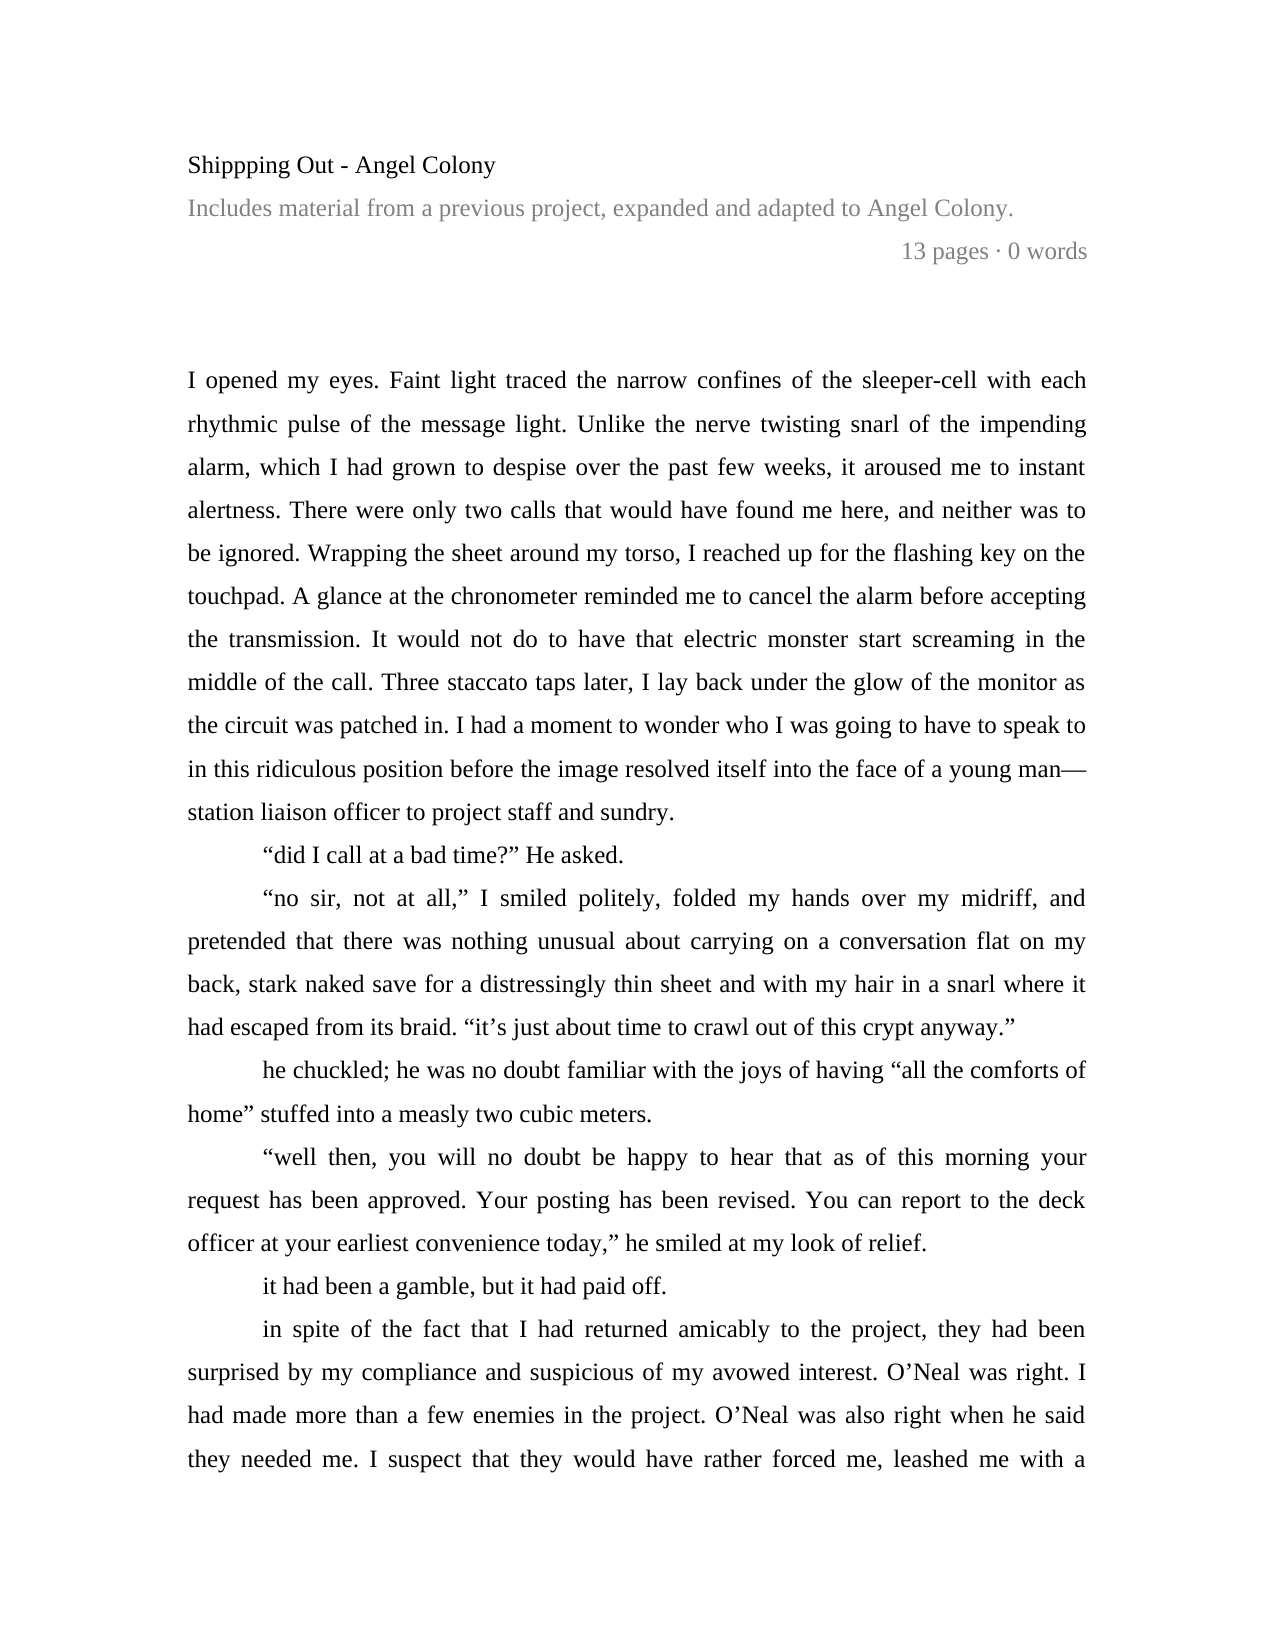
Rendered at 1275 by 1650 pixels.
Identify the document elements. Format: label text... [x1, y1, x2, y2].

text “well then, you will no doubt be happy to hear that as of this morning your request has been approved. Your posting has been revised. You can report to the deck officer at your earliest convenience today,” he smiled at my look of relief. [187, 1142, 1087, 1257]
text pages ∙ words [187, 236, 1087, 265]
text it had been a gamble, but it had paid off. [187, 1271, 1087, 1300]
text I opened my eyes. Faint light traced the narrow confines of the sleeper-cell with each rhythmic pulse of the message light. Unlike the nerve twisting snarl of the impending alarm, which I had grown to despise over the past few weeks, it aroused me to instant alertness. There were only two calls that would have found me here, and neither was to be ignored. Wrapping the sheet around my torso, I reached up for the flashing key on the touchpad. A glance at the chronometer reminded me to cancel the alarm before accepting the transmission. It would not do to have that electric monster start screaming in the middle of the call. Three staccato taps later, I lay back under the glow of the monitor as the circuit was patched in. I had a moment to wonder who I was going to have to speak to in this ridiculous position before the image resolved itself into the face of a young man—station liaison officer to project staff and sundry. [187, 366, 1087, 826]
text he chuckled; he was no doubt familiar with the joys of having “all the comforts of home” stuffed into a measly two cubic meters. [187, 1056, 1087, 1127]
text “no sir, not at all,” I smiled politely, folded my hands over my midriff, and pretended that there was nothing unusual about carrying on a conversation flat on my back, stark naked save for a distressingly thin sheet and with my hair in a snarl where it had escaped from its braid. “it’s just about time to crawl out of this crypt anyway.” [187, 883, 1087, 1041]
text Shippping Out - Angel Colony [187, 150, 1087, 179]
text Includes material from a previous project, expanded and adapted to Angel Colony. [187, 193, 1087, 222]
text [187, 1314, 1087, 1472]
text “did I call at a bad time?” He asked. [187, 840, 1087, 869]
